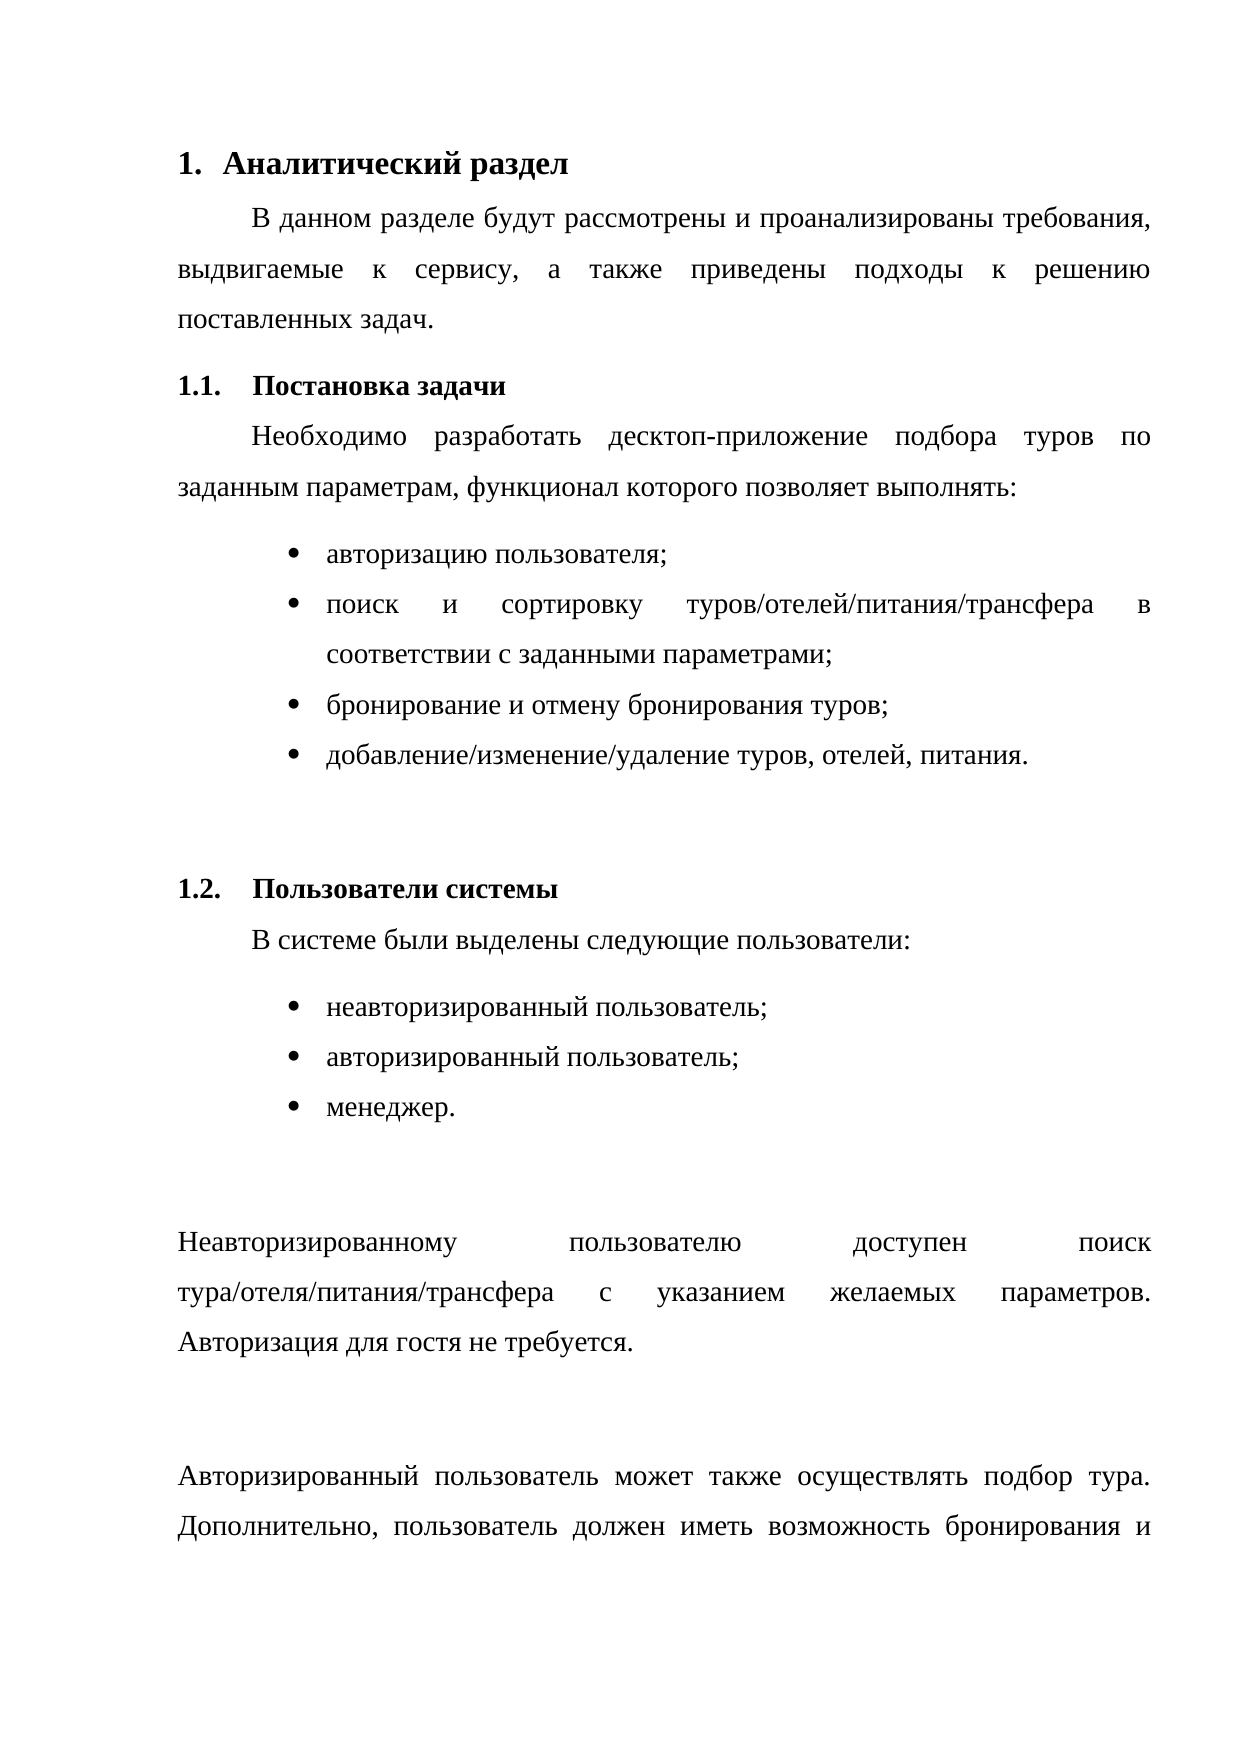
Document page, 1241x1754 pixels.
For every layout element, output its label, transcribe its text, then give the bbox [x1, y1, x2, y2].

list авторизированный пользователь; [288, 1039, 1152, 1073]
list бронирование и отмену бронирования туров; [288, 687, 1152, 721]
subtitle Пользователи системы [177, 871, 1152, 905]
text Необходимо разработать десктоп-приложение подбора туров по заданным параметрам, функционал которого позволяет выполнять: [177, 418, 1152, 502]
subtitle Постановка задачи [177, 368, 1152, 402]
text В данном разделе будут рассмотрены и проанализированы требования, выдвигаемые к сервису, а также приведены подходы к решению поставленных задач. [177, 201, 1152, 335]
text Неавторизированному пользователю доступен поиск тура/отеля/питания/трансфера с указанием желаемых параметров. Авторизация для гостя не требуется. [177, 1224, 1152, 1358]
list авторизацию пользователя; [288, 536, 1152, 569]
list поиск и сортировку туров/отелей/питания/трансфера в соответствии с заданными параметрами; [288, 586, 1152, 670]
list добавление/изменение/удаление туров, отелей, питания. [288, 737, 1152, 771]
list менеджер. [288, 1089, 1152, 1123]
subtitle Аналитический раздел [177, 143, 1152, 181]
text В системе были выделены следующие пользователи: [177, 922, 1152, 955]
list неавторизированный пользователь; [288, 989, 1152, 1022]
